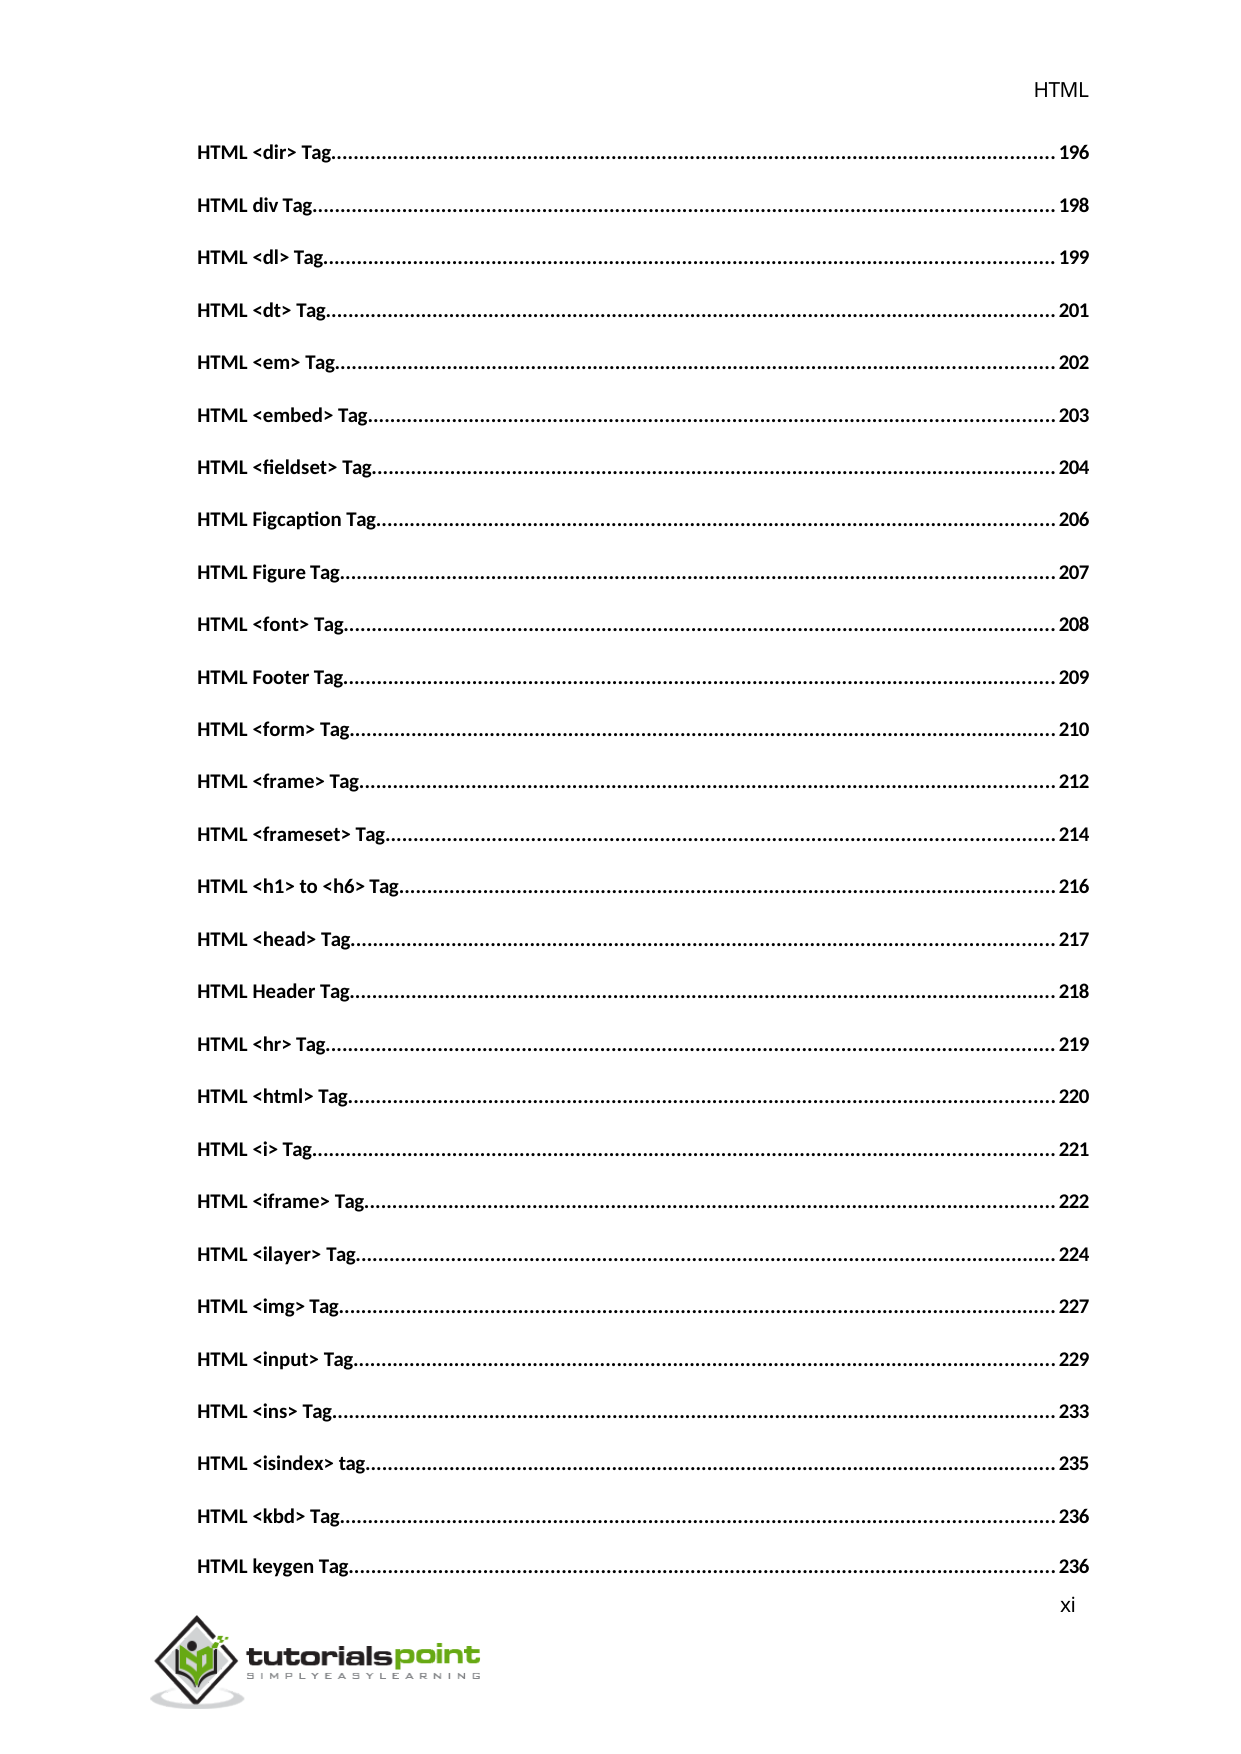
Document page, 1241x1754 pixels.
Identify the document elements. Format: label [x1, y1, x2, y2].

picture [150, 1615, 481, 1709]
